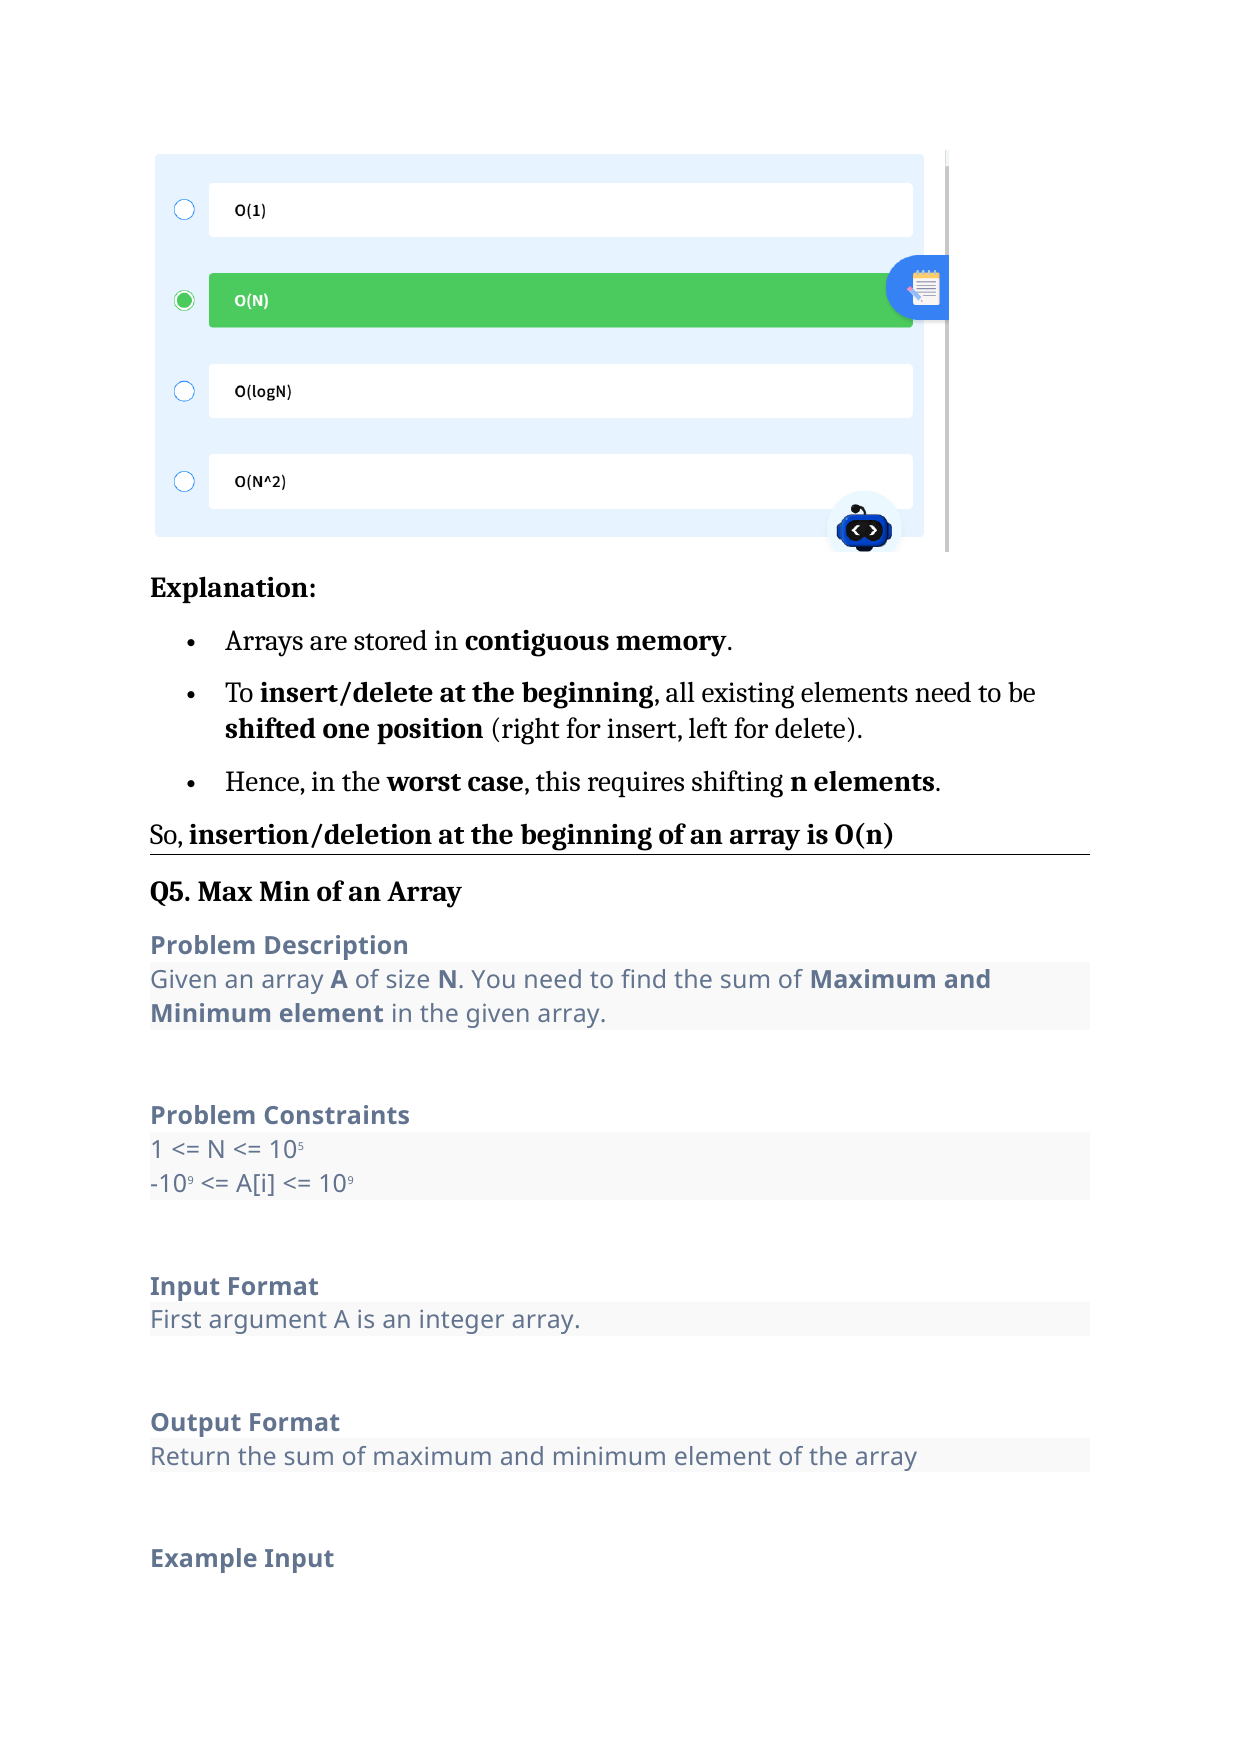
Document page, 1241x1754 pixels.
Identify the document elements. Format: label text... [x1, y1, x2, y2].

text First argument A is an integer array. [150, 1302, 1090, 1336]
text Problem Description [150, 927, 1090, 962]
text Example Input [150, 1472, 1090, 1575]
list Arrays are stored in contiguous memory. [187, 624, 1090, 657]
text Return the sum of maximum and minimum element of the array [150, 1438, 1090, 1472]
list Hence, in the worst case, this requires shifting n elements. [187, 765, 1090, 799]
text Output Format [150, 1336, 1090, 1438]
text Q5. Max Min of an Array [150, 875, 1090, 908]
list To insert/delete at the beginning, all existing elements need to be shifted one position (right for insert, left for delete). [187, 676, 1090, 746]
text Problem Constraints [150, 1030, 1090, 1132]
text So, insertion/deletion at the beginning of an array is O(n) [150, 818, 1090, 854]
text Input Format [150, 1200, 1090, 1302]
text Explanation: [150, 571, 1090, 604]
text 1 <= N <= 105 -109 <= A[i] <= 109 [150, 1132, 1090, 1200]
text Given an array A of size N. You need to find the sum of Maximum and Minimum element in the given array. [150, 962, 1090, 1030]
picture [150, 150, 949, 552]
